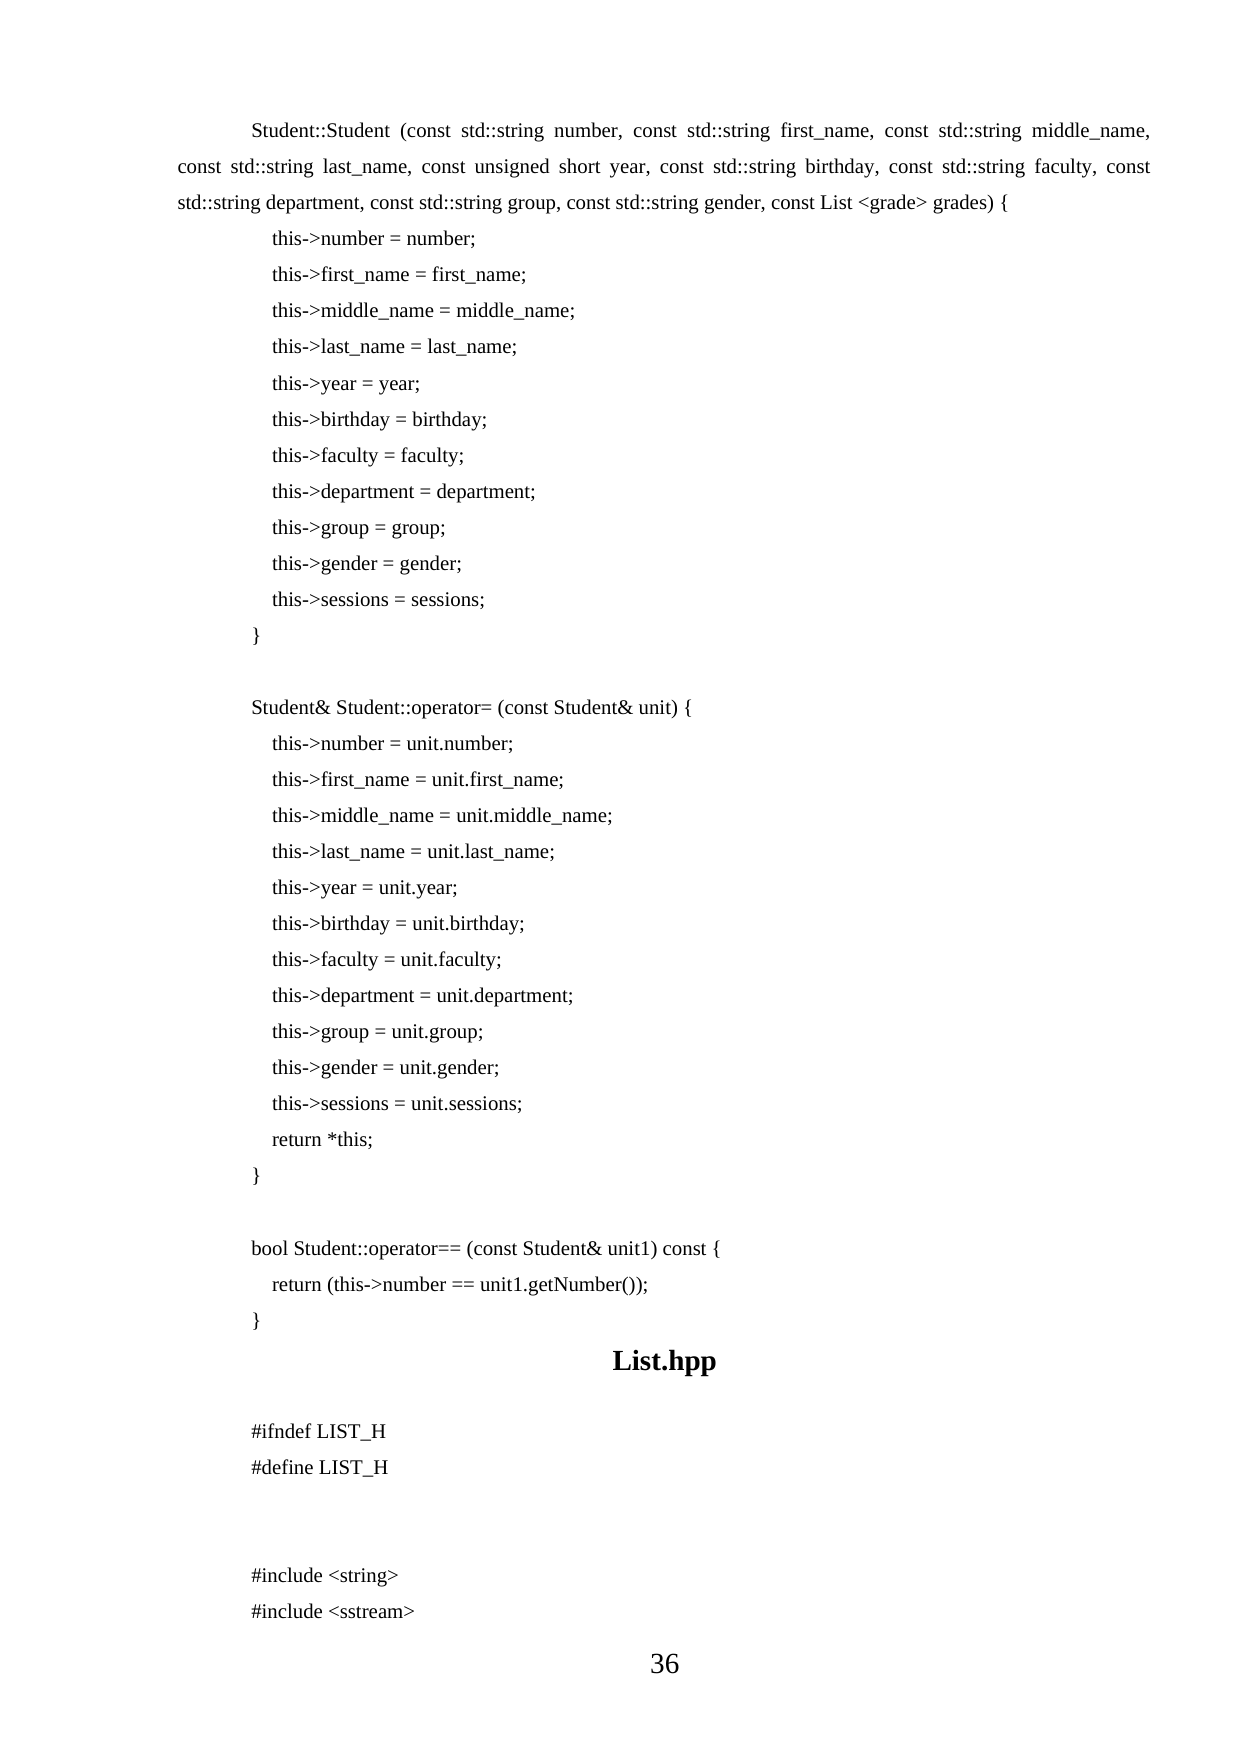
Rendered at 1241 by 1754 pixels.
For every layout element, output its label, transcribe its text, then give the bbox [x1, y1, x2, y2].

text this->group = group; [177, 514, 1152, 539]
text } [177, 1307, 1152, 1332]
text this->department = unit.department; [177, 983, 1152, 1007]
text this->sessions = unit.sessions; [177, 1091, 1152, 1115]
text #include <string> [177, 1563, 1152, 1587]
text this->first_name = first_name; [177, 262, 1152, 286]
text } [177, 1163, 1152, 1187]
text this->middle_name = middle_name; [177, 298, 1152, 322]
text this->faculty = faculty; [177, 442, 1152, 467]
text Student& Student::operator= (const Student& unit) { [177, 695, 1152, 719]
text this->middle_name = unit.middle_name; [177, 803, 1152, 827]
text this->gender = unit.gender; [177, 1055, 1152, 1079]
text this->last_name = last_name; [177, 334, 1152, 358]
text Student::Student (const std::string number, const std::string first_name, const std::string middle_name, const std::string last_name, const unsigned short year, const std::string birthday, const std::string faculty, const std::string department, const std::string group, const std::string gender, const List <grade> grades) { [177, 118, 1152, 214]
text } [177, 623, 1152, 647]
text this->birthday = birthday; [177, 406, 1152, 431]
text #include <sstream> [177, 1599, 1152, 1623]
text this->birthday = unit.birthday; [177, 911, 1152, 935]
text this->number = unit.number; [177, 731, 1152, 755]
text this->department = department; [177, 478, 1152, 503]
text this->last_name = unit.last_name; [177, 839, 1152, 863]
text List.hpp [177, 1343, 1152, 1377]
text bool Student::operator== (const Student& unit1) const { [177, 1235, 1152, 1259]
text this->faculty = unit.faculty; [177, 947, 1152, 971]
text this->first_name = unit.first_name; [177, 767, 1152, 791]
text this->number = number; [177, 226, 1152, 250]
text this->group = unit.group; [177, 1019, 1152, 1043]
text this->year = unit.year; [177, 875, 1152, 899]
text this->gender = gender; [177, 551, 1152, 575]
text #ifndef LIST_H [177, 1419, 1152, 1443]
text this->sessions = sessions; [177, 587, 1152, 611]
text #define LIST_H [177, 1455, 1152, 1479]
text return *this; [177, 1127, 1152, 1151]
text this->year = year; [177, 370, 1152, 394]
text return (this->number == unit1.getNumber()); [177, 1271, 1152, 1296]
